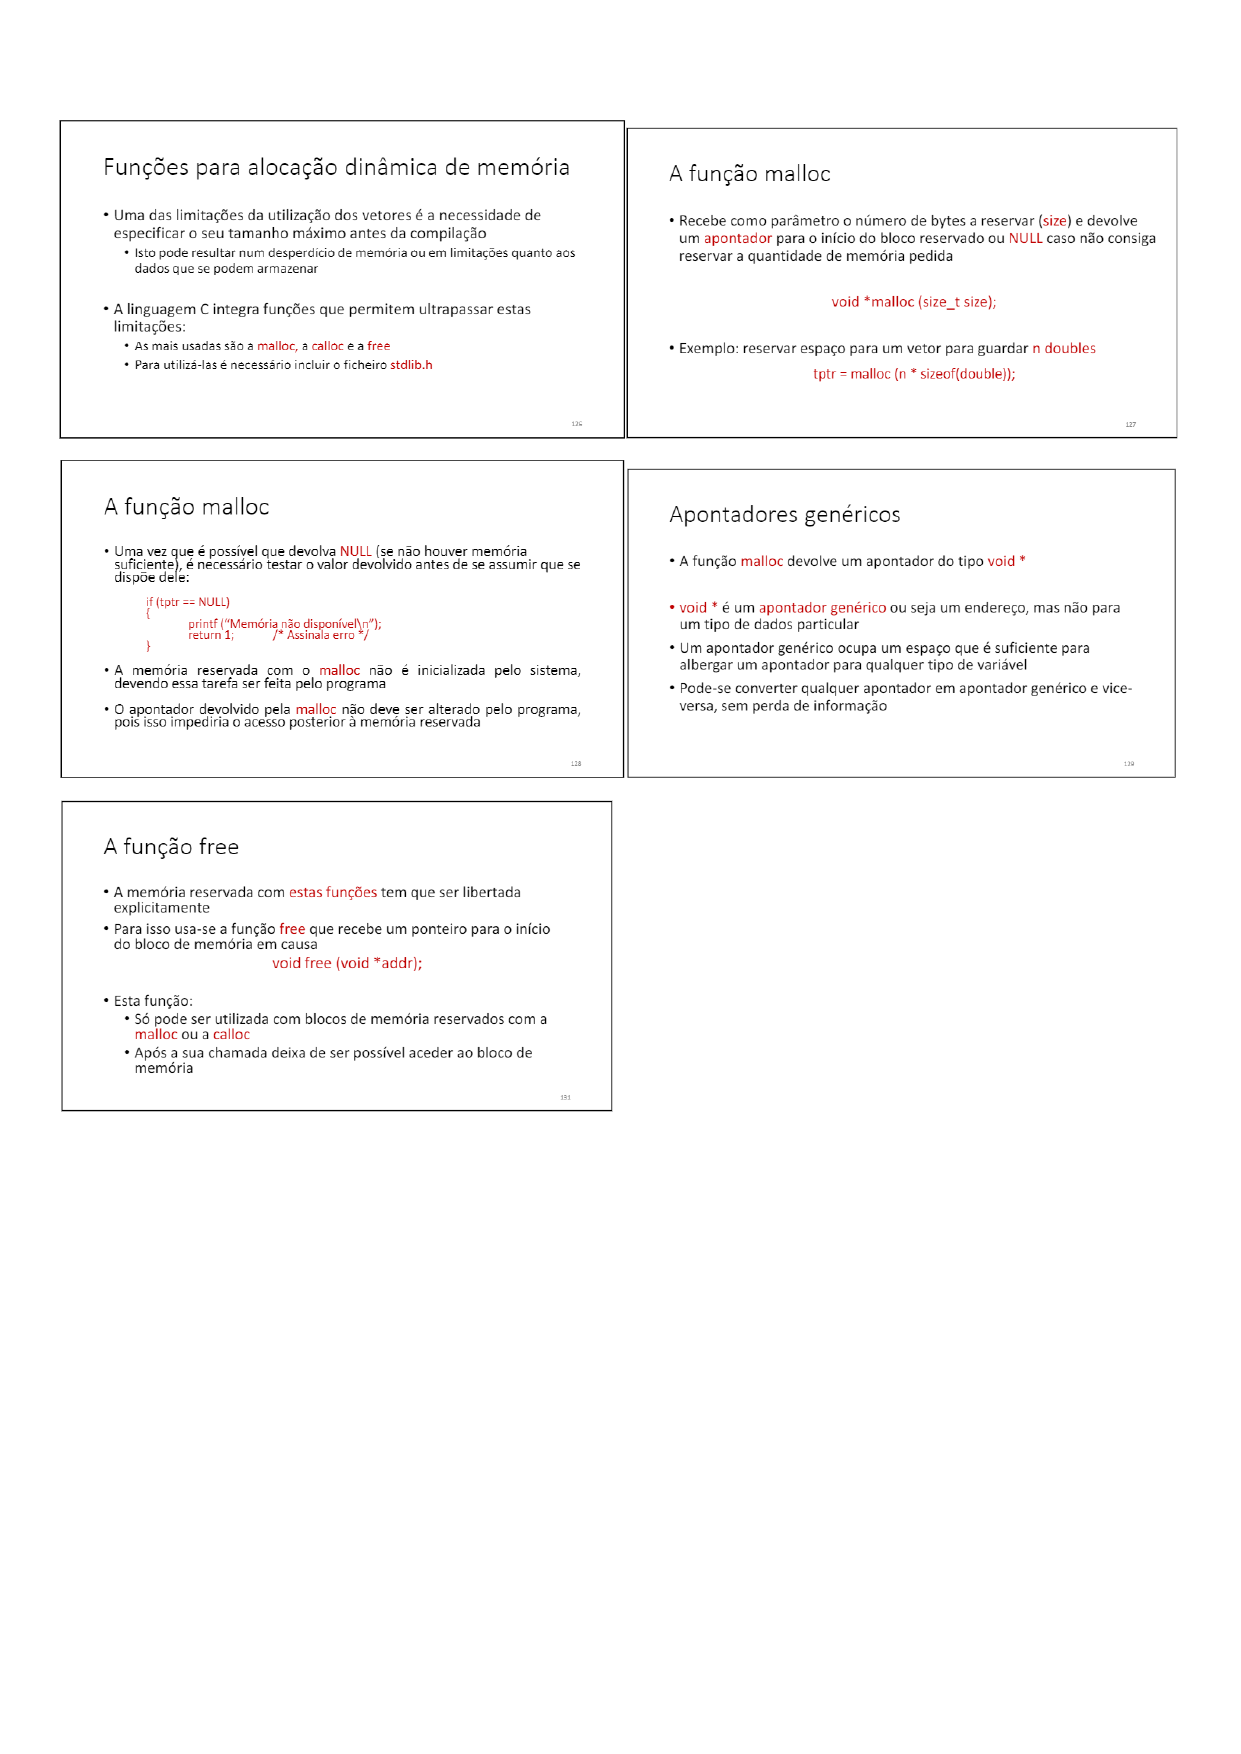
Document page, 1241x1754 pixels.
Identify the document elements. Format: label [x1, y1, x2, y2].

picture [59, 118, 1178, 440]
picture [59, 799, 615, 1116]
picture [59, 458, 1179, 781]
